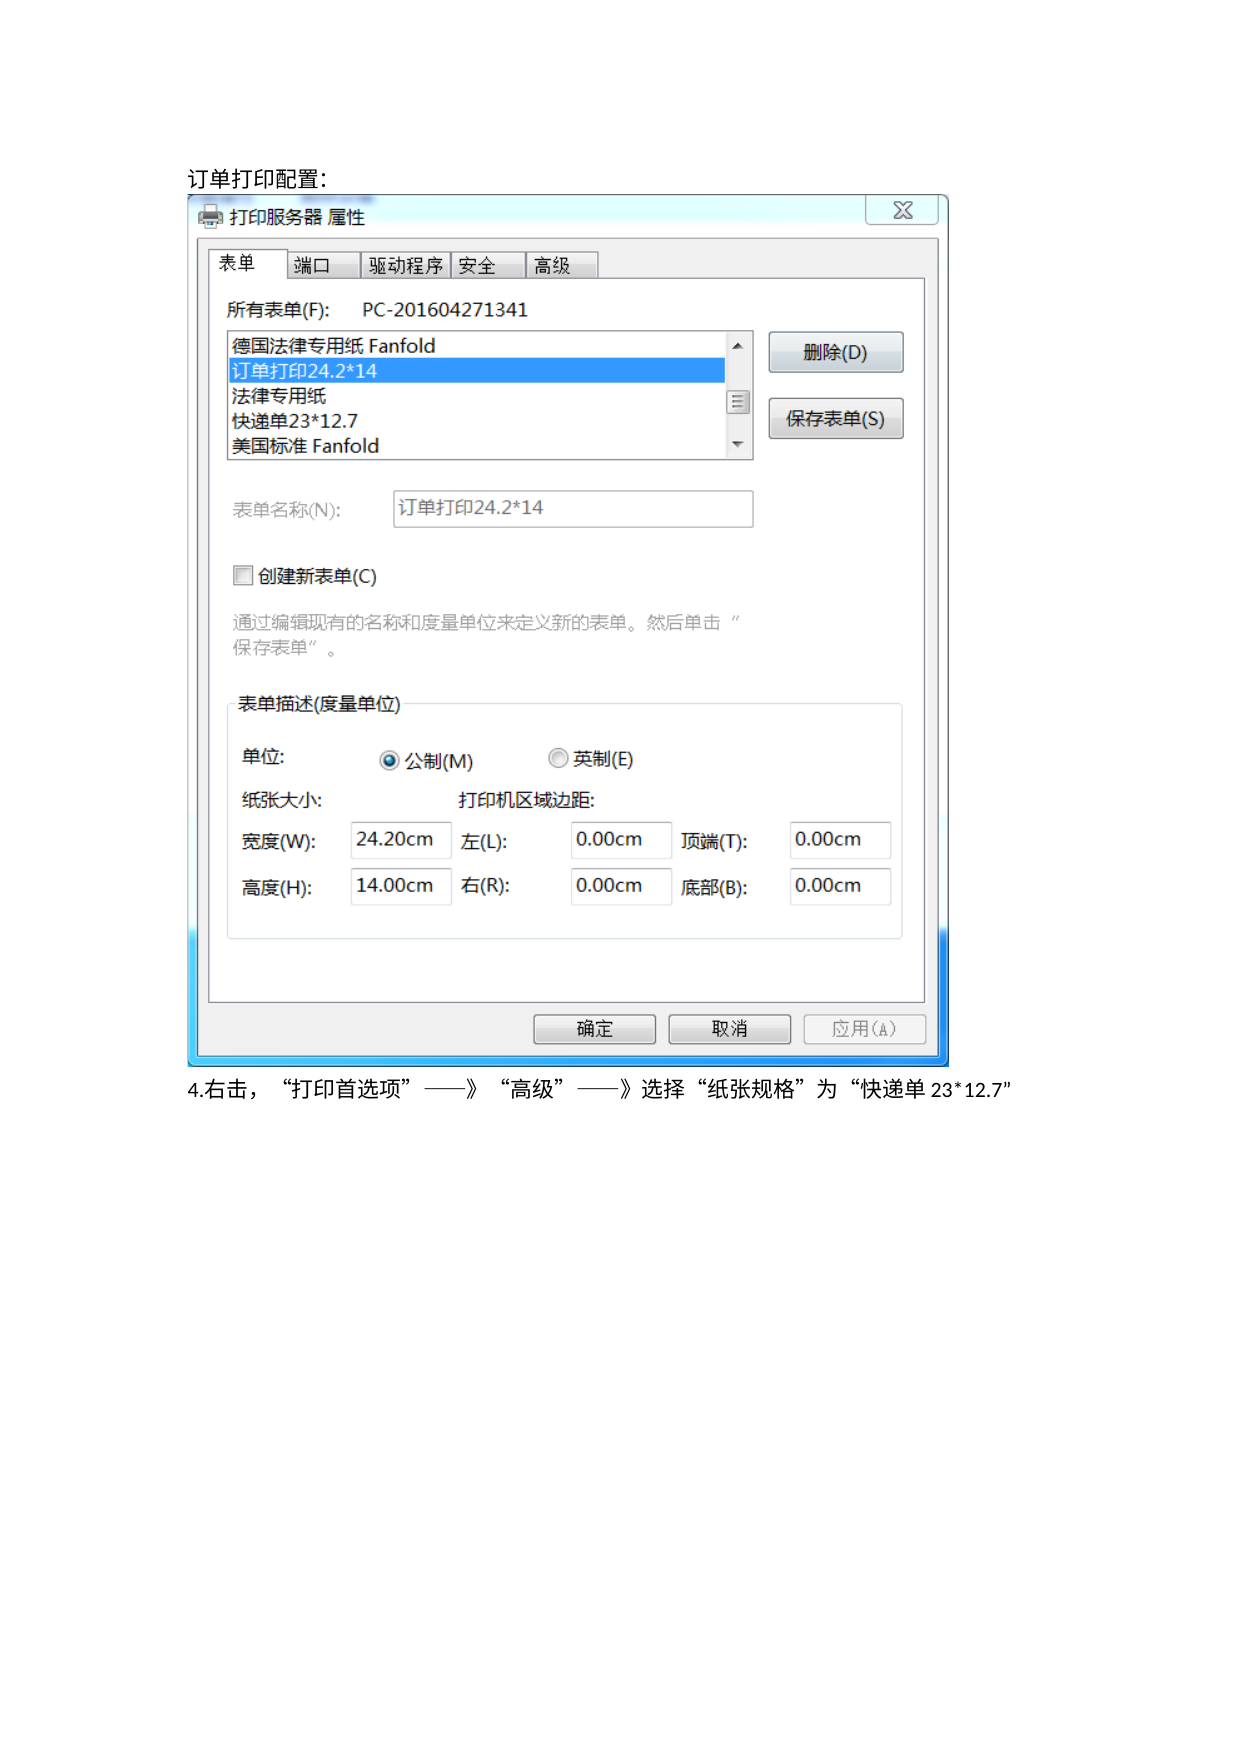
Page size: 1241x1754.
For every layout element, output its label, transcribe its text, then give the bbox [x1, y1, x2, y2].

picture [187, 194, 949, 1067]
list 订单打印配置： [187, 162, 1053, 194]
list 右击，“打印首选项”——》“高级”——》选择“纸张规格”为“快递单23*12.7” [187, 1072, 1053, 1104]
